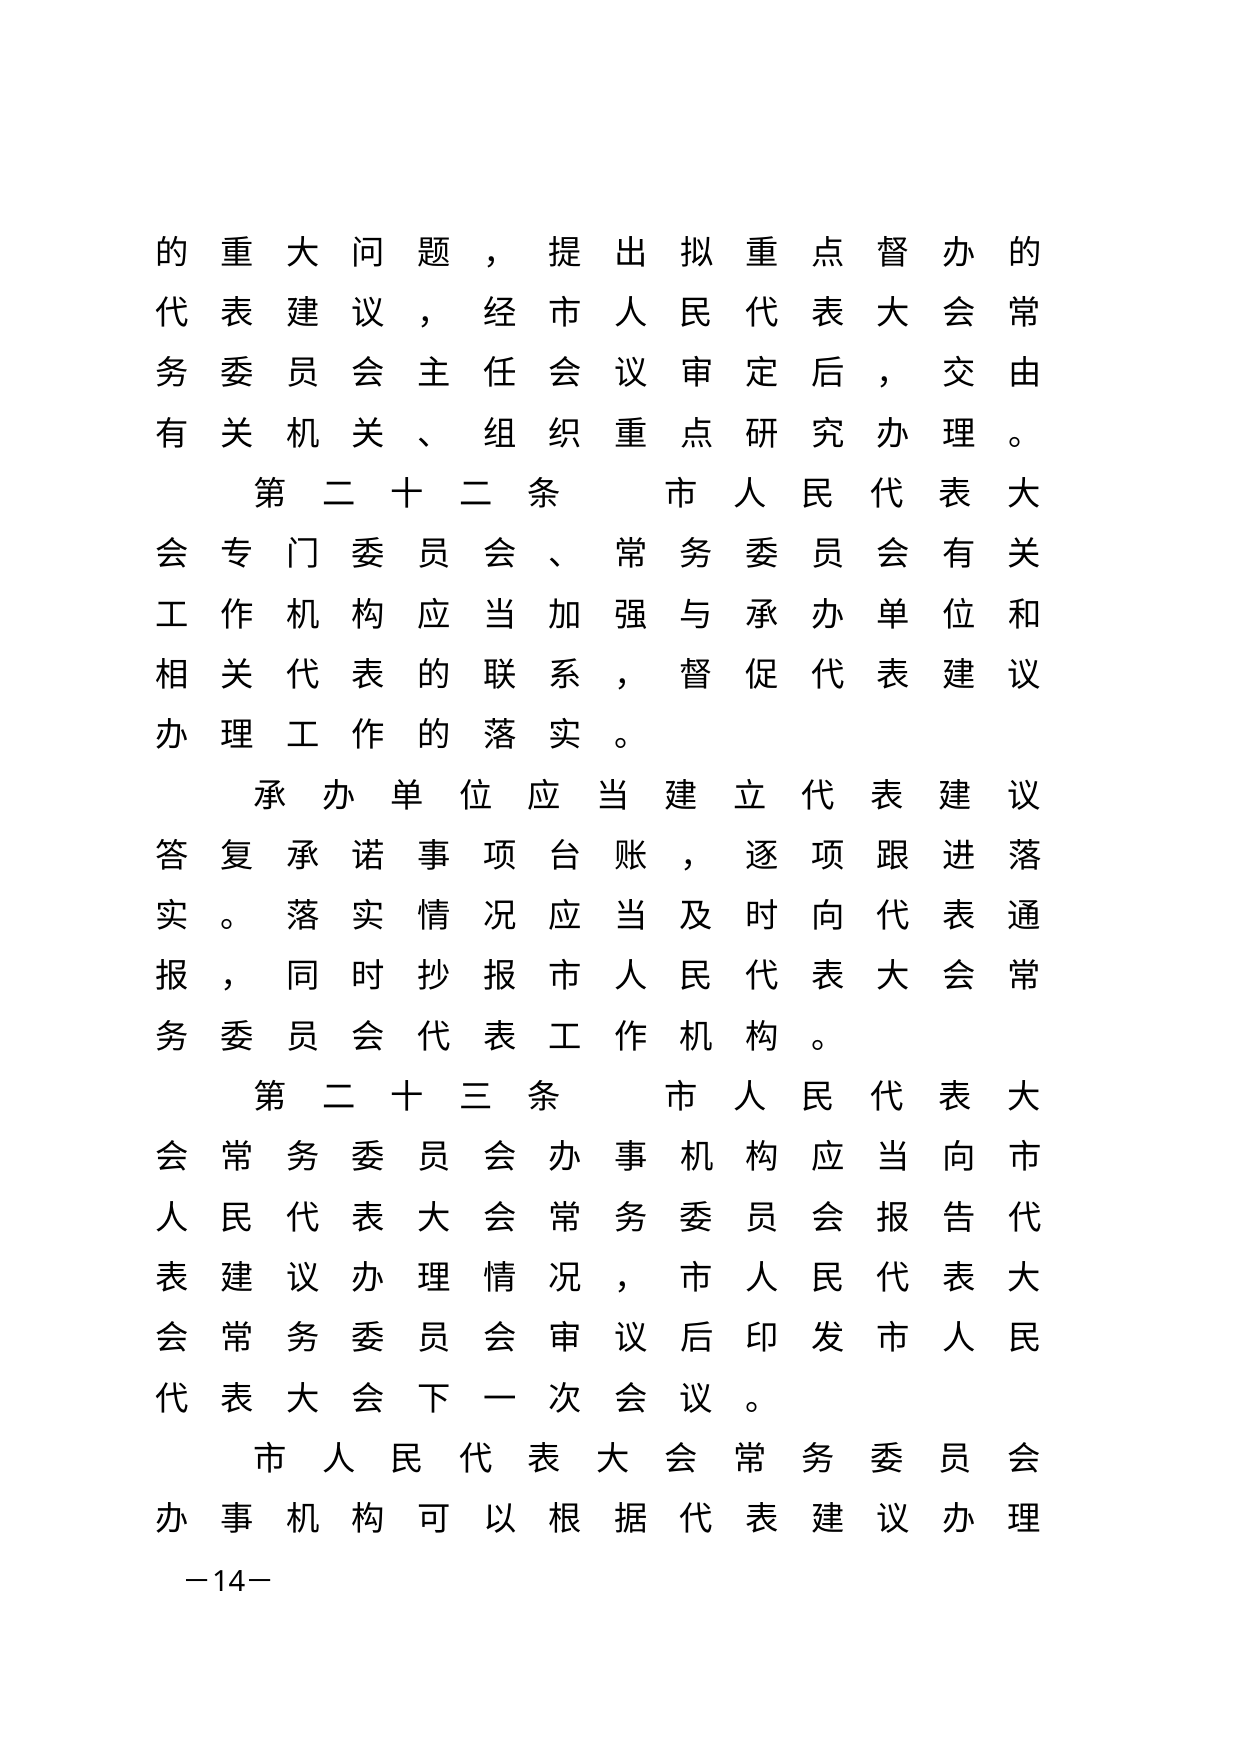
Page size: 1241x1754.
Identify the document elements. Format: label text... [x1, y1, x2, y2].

text 市人民代表大会常务委员会办事机构可以根据代表建议办理情况，组织有关承办单位向市人民代表大会常务委员会作代表建议办理情况的报告。 [155, 1426, 1073, 1546]
text 第二十二条 市人民代表大会专门委员会、常务委员会有关工作机构应当加强与承办单位和相关代表的联系，督促代表建议办理工作的落实。 [155, 461, 1073, 762]
text 承办单位应当建立代表建议答复承诺事项台账，逐项跟进落实。落实情况应当及时向代表通报，同时抄报市人民代表大会常务委员会代表工作机构。 [155, 762, 1073, 1064]
text 第二十三条 市人民代表大会常务委员会办事机构应当向市人民代表大会常务委员会报告代表建议办理情况，市人民代表大会常务委员会审议后印发市人民代表大会下一次会议。 [155, 1064, 1073, 1426]
text 第二十一条 市人民代表大会专门委员会、常务委员会有关工作机构应当围绕工作大局，结合重点工作安排以及代表反映比较集中、涉及人民群众切身利益的重大问题，提出拟重点督办的代表建议，经市人民代表大会常务委员会主任会议审定后，交由有关机关、组织重点研究办理。 [155, 219, 1073, 461]
